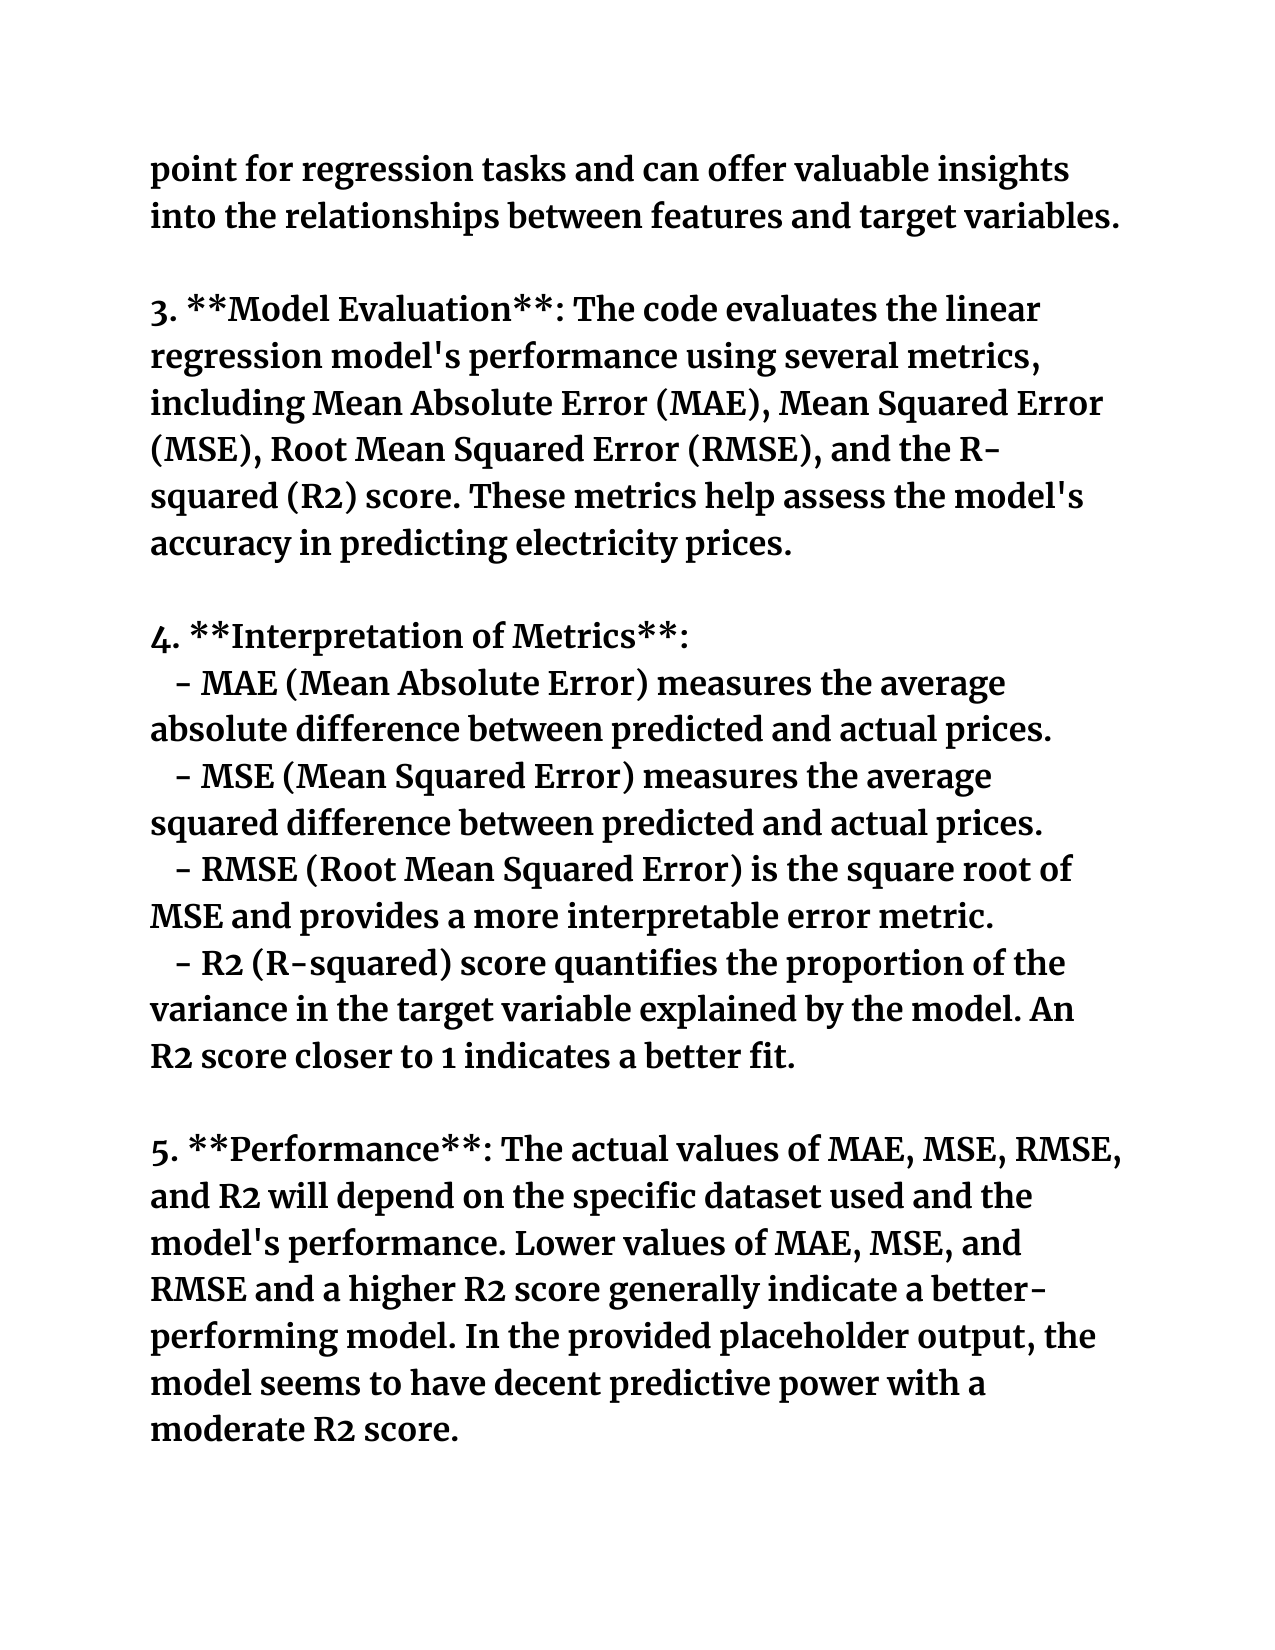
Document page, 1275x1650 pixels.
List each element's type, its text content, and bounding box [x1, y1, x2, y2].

text 3. **Model Evaluation**: The code evaluates the linear regression model's performance using several metrics, including Mean Absolute Error (MAE), Mean Squared Error (MSE), Root Mean Squared Error (RMSE), and the R-squared (R2) score. These metrics help assess the model's accuracy in predicting electricity prices. [150, 290, 1125, 564]
text - RMSE (Root Mean Squared Error) is the square root of MSE and provides a more interpretable error metric. [150, 850, 1125, 937]
text - R2 (R-squared) score quantifies the proportion of the variance in the target variable explained by the model. An R2 score closer to 1 indicates a better fit. [150, 943, 1125, 1077]
text - MSE (Mean Squared Error) measures the average squared difference between predicted and actual prices. [150, 757, 1125, 844]
text 4. **Interpretation of Metrics**: [150, 617, 1125, 657]
text - MAE (Mean Absolute Error) measures the average absolute difference between predicted and actual prices. [150, 663, 1125, 751]
text 5. **Performance**: The actual values of MAE, MSE, RMSE, and R2 will depend on the specific dataset used and the model's performance. Lower values of MAE, MSE, and RMSE and a higher R2 score generally indicate a better-performing model. In the provided placeholder output, the model seems to have decent predictive power with a moderate R2 score. [150, 1130, 1125, 1451]
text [150, 150, 1125, 237]
